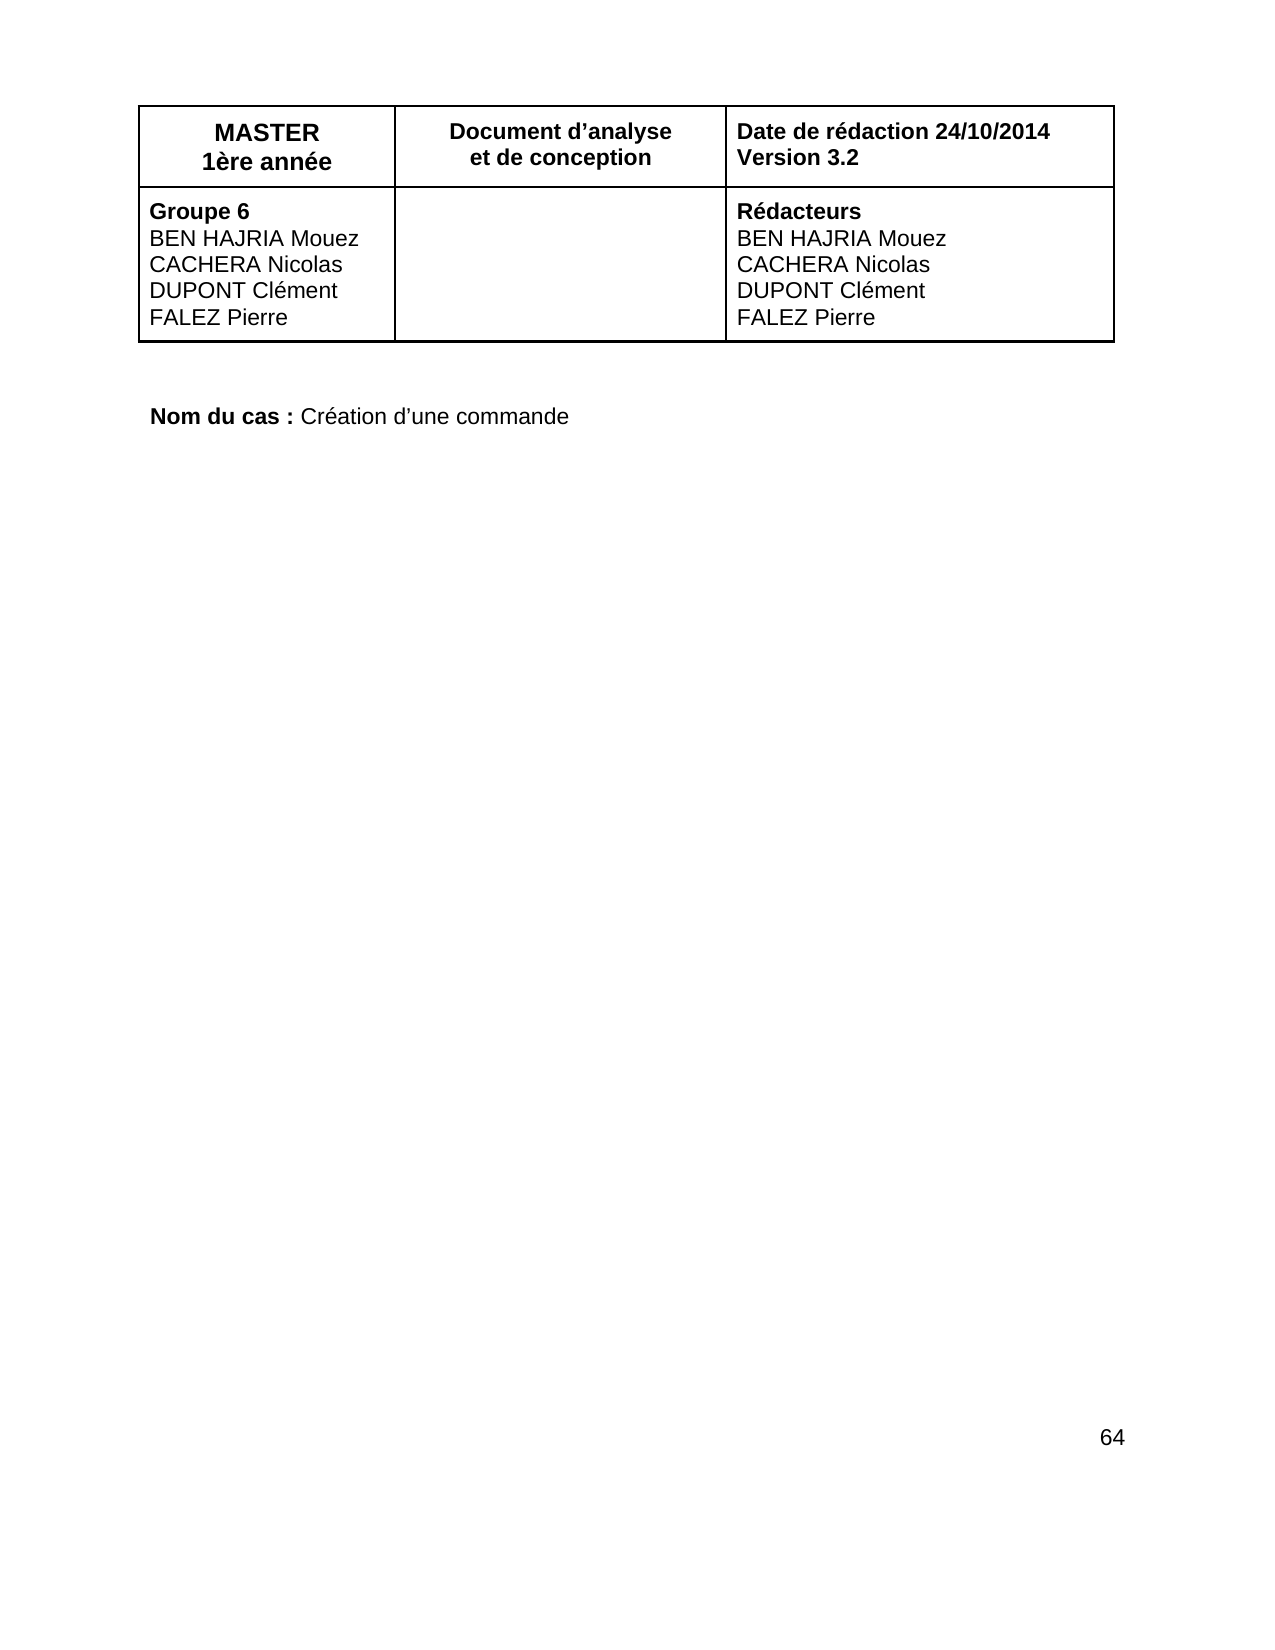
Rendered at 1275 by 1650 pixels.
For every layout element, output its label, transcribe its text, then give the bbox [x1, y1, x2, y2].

text Nom du cas : Création d’une commande [150, 403, 1125, 429]
